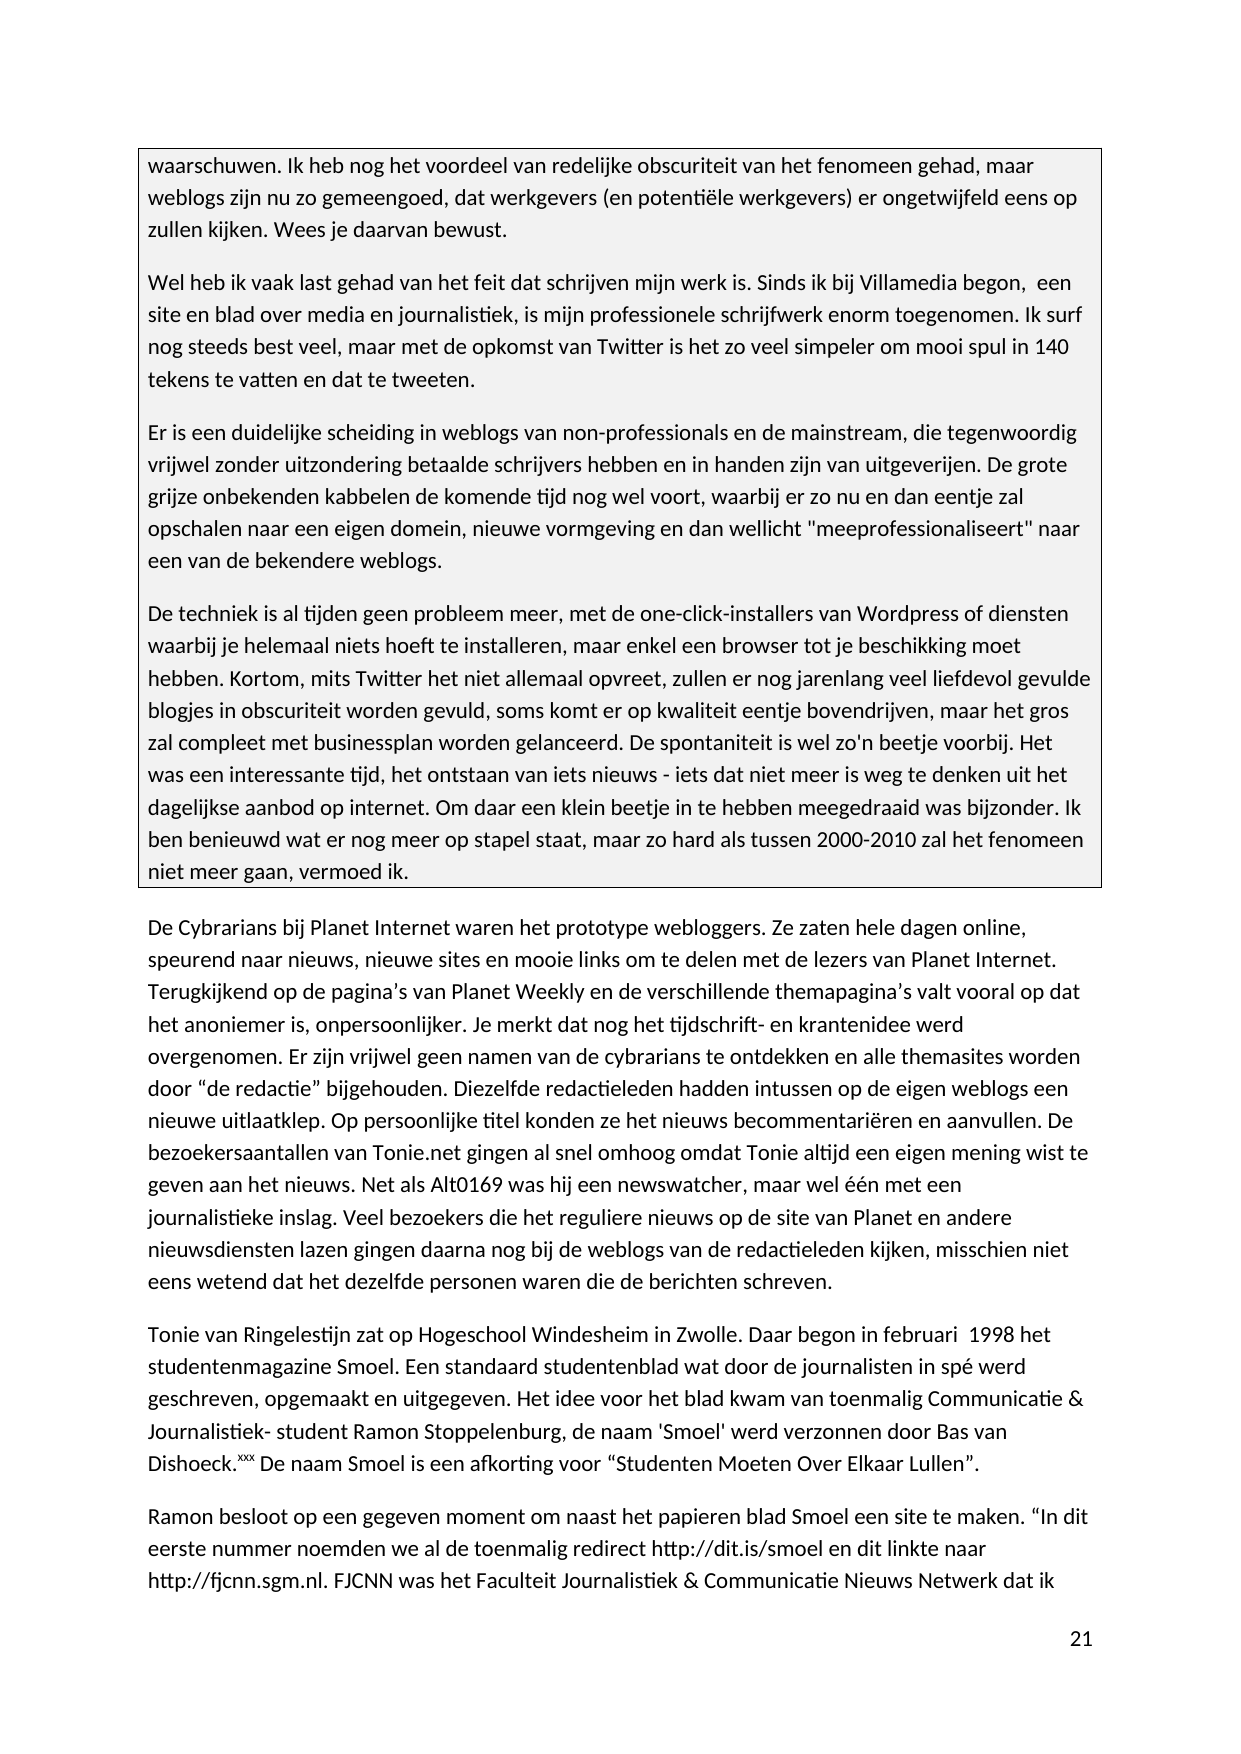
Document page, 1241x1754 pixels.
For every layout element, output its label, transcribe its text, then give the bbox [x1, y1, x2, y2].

text Er is een duidelijke scheiding in weblogs van non-professionals en de mainstream, die tegenwoordig vrijwel zonder uitzondering betaalde schrijvers hebben en in handen zijn van uitgeverijen. De grote grijze onbekenden kabbelen de komende tijd nog wel voort, waarbij er zo nu en dan eentje zal opschalen naar een eigen domein, nieuwe vormgeving en dan wellicht "meeprofessionaliseert" naar een van de bekendere weblogs. [139, 414, 1101, 574]
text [139, 149, 1101, 243]
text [148, 1502, 1093, 1594]
text Tonie van Ringelestijn zat op Hogeschool Windesheim in Zwolle. Daar begon in februari 1998 het studentenmagazine Smoel. Een standaard studentenblad wat door de journalisten in spé werd geschreven, opgemaakt en uitgegeven. Het idee voor het blad kwam van toenmalig Communicatie & Journalistiek- student Ramon Stoppelenburg, de naam 'Smoel' werd verzonnen door Bas van Dishoeck. De naam Smoel is een afkorting voor “Studenten Moeten Over Elkaar Lullen”. [148, 1320, 1093, 1477]
text Wel heb ik vaak last gehad van het feit dat schrijven mijn werk is. Sinds ik bij Villamedia begon, een site en blad over media en journalistiek, is mijn professionele schrijfwerk enorm toegenomen. Ik surf nog steeds best veel, maar met de opkomst van Twitter is het zo veel simpeler om mooi spul in 140 tekens te vatten en dat te tweeten. [139, 265, 1101, 393]
text De techniek is al tijden geen probleem meer, met de one-click-installers van Wordpress of diensten waarbij je helemaal niets hoeft te installeren, maar enkel een browser tot je beschikking moet hebben. Kortom, mits Twitter het niet allemaal opvreet, zullen er nog jarenlang veel liefdevol gevulde blogjes in obscuriteit worden gevuld, soms komt er op kwaliteit eentje bovendrijven, maar het gros zal compleet met businessplan worden gelanceerd. De spontaniteit is wel zo'n beetje voorbij. Het was een interessante tijd, het ontstaan van iets nieuws - iets dat niet meer is weg te denken uit het dagelijkse aanbod op internet. Om daar een klein beetje in te hebben meegedraaid was bijzonder. Ik ben benieuwd wat er nog meer op stapel staat, maar zo hard als tussen 2000-2010 zal het fenomeen niet meer gaan, vermoed ik. [139, 596, 1101, 887]
text De Cybrarians bij Planet Internet waren het prototype webloggers. Ze zaten hele dagen online, speurend naar nieuws, nieuwe sites en mooie links om te delen met de lezers van Planet Internet. Terugkijkend op de pagina’s van Planet Weekly en de verschillende themapagina’s valt vooral op dat het anoniemer is, onpersoonlijker. Je merkt dat nog het tijdschrift- en krantenidee werd overgenomen. Er zijn vrijwel geen namen van de cybrarians te ontdekken en alle themasites worden door “de redactie” bijgehouden. Diezelfde redactieleden hadden intussen op de eigen weblogs een nieuwe uitlaatklep. Op persoonlijke titel konden ze het nieuws becommentariëren en aanvullen. De bezoekersaantallen van Tonie.net gingen al snel omhoog omdat Tonie altijd een eigen mening wist te geven aan het nieuws. Net als Alt0169 was hij een newswatcher, maar wel één met een journalistieke inslag. Veel bezoekers die het reguliere nieuws op de site van Planet en andere nieuwsdiensten lazen gingen daarna nog bij de weblogs van de redactieleden kijken, misschien niet eens wetend dat het dezelfde personen waren die de berichten schreven. [148, 913, 1093, 1295]
